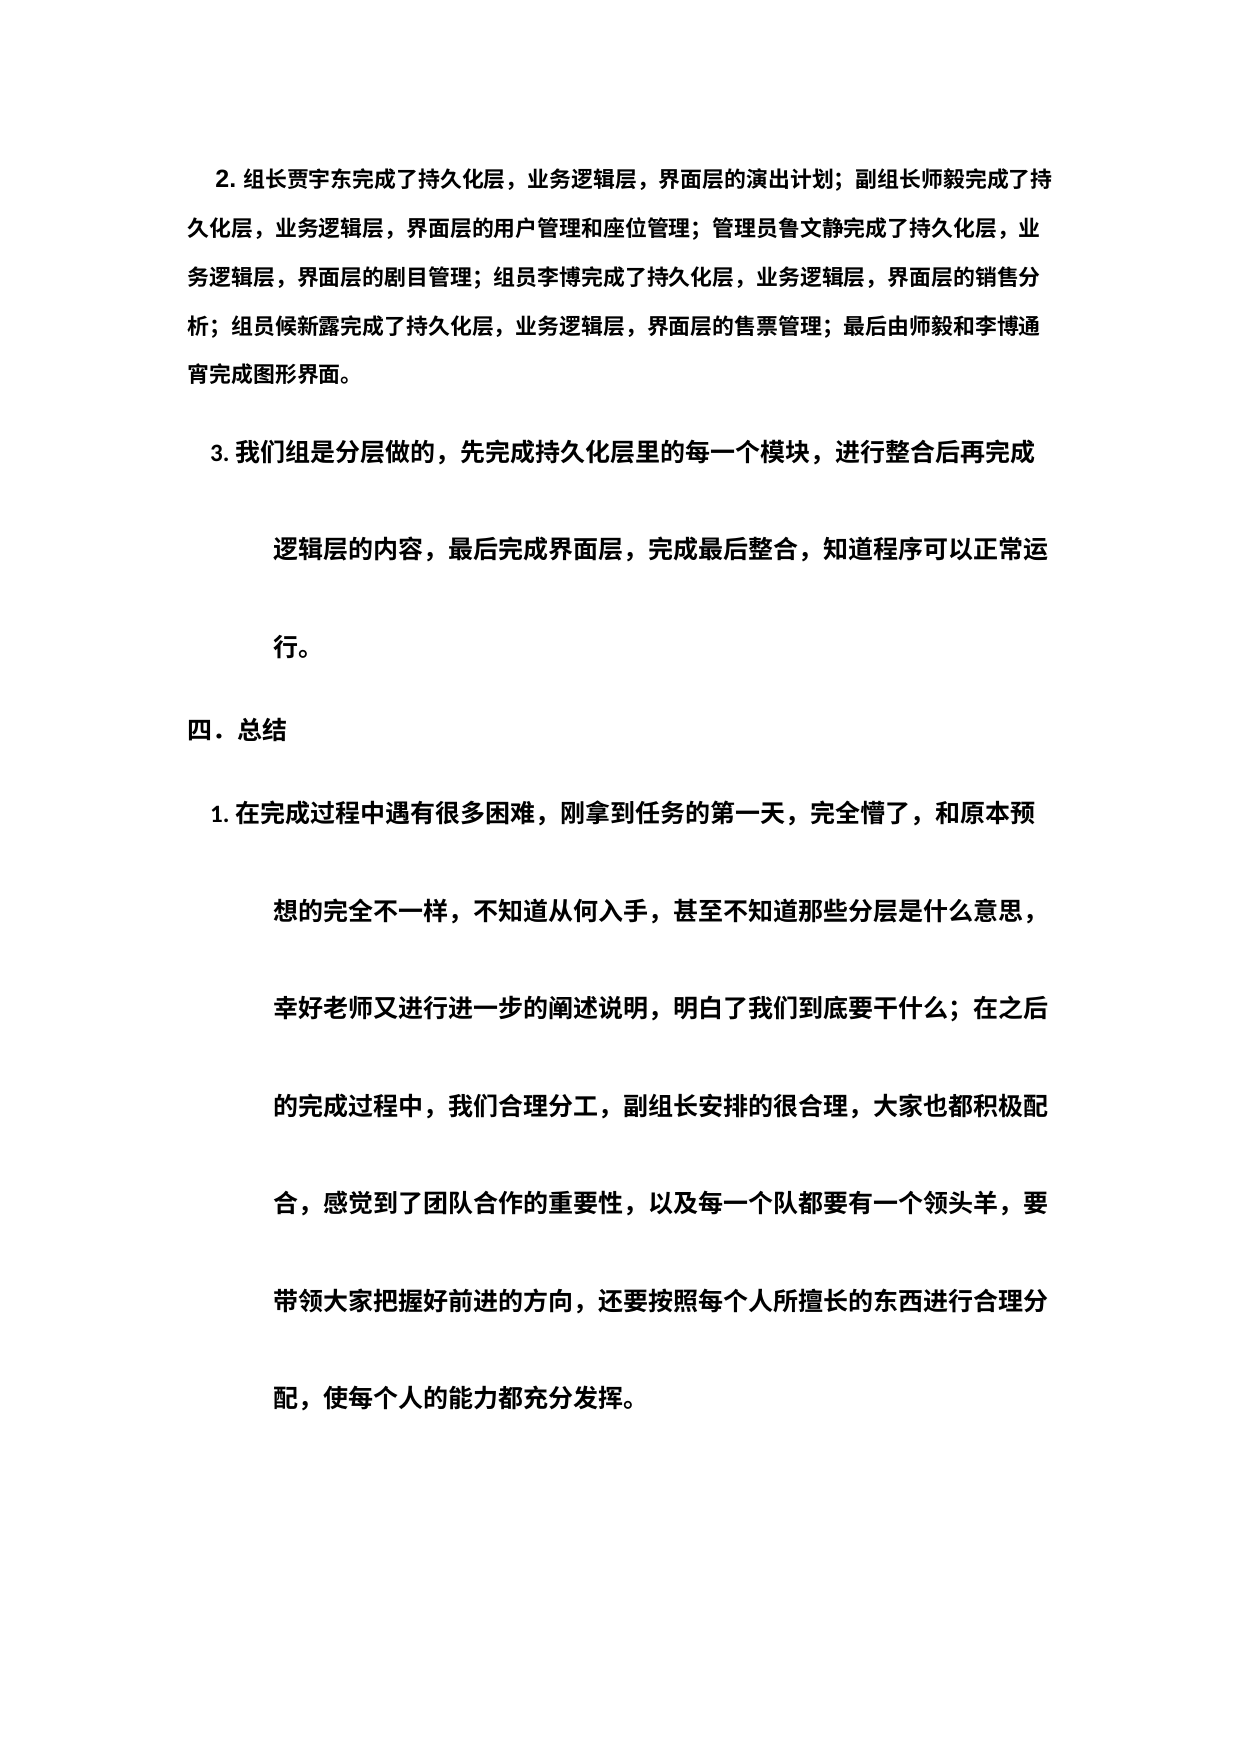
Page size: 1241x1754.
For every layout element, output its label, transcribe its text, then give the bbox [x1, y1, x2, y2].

text 1. 在完成过程中遇有很多困难，刚拿到任务的第一天，完全懵了，和原本预想的完全不一样，不知道从何入手，甚至不知道那些分层是什么意思，幸好老师又进行进一步的阐述说明，明白了我们到底要干什么；在之后的完成过程中，我们合理分工，副组长安排的很合理，大家也都积极配合，感觉到了团队合作的重要性，以及每一个队都要有一个领头羊，要带领大家把握好前进的方向，还要按照每个人所擅长的东西进行合理分配，使每个人的能力都充分发挥。 [187, 779, 1053, 1429]
text 四．总结 [187, 696, 1053, 761]
subtitle 2. 组长贾宇东完成了持久化层，业务逻辑层，界面层的演出计划；副组长师毅完成了持久化层，业务逻辑层，界面层的用户管理和座位管理；管理员鲁文静完成了持久化层，业务逻辑层，界面层的剧目管理；组员李博完成了持久化层，业务逻辑层，界面层的销售分析；组员候新露完成了持久化层，业务逻辑层，界面层的售票管理；最后由师毅和李博通宵完成图形界面。 [187, 162, 1053, 389]
text 3. 我们组是分层做的，先完成持久化层里的每一个模块，进行整合后再完成逻辑层的内容，最后完成界面层，完成最后整合，知道程序可以正常运行。 [187, 418, 1053, 678]
